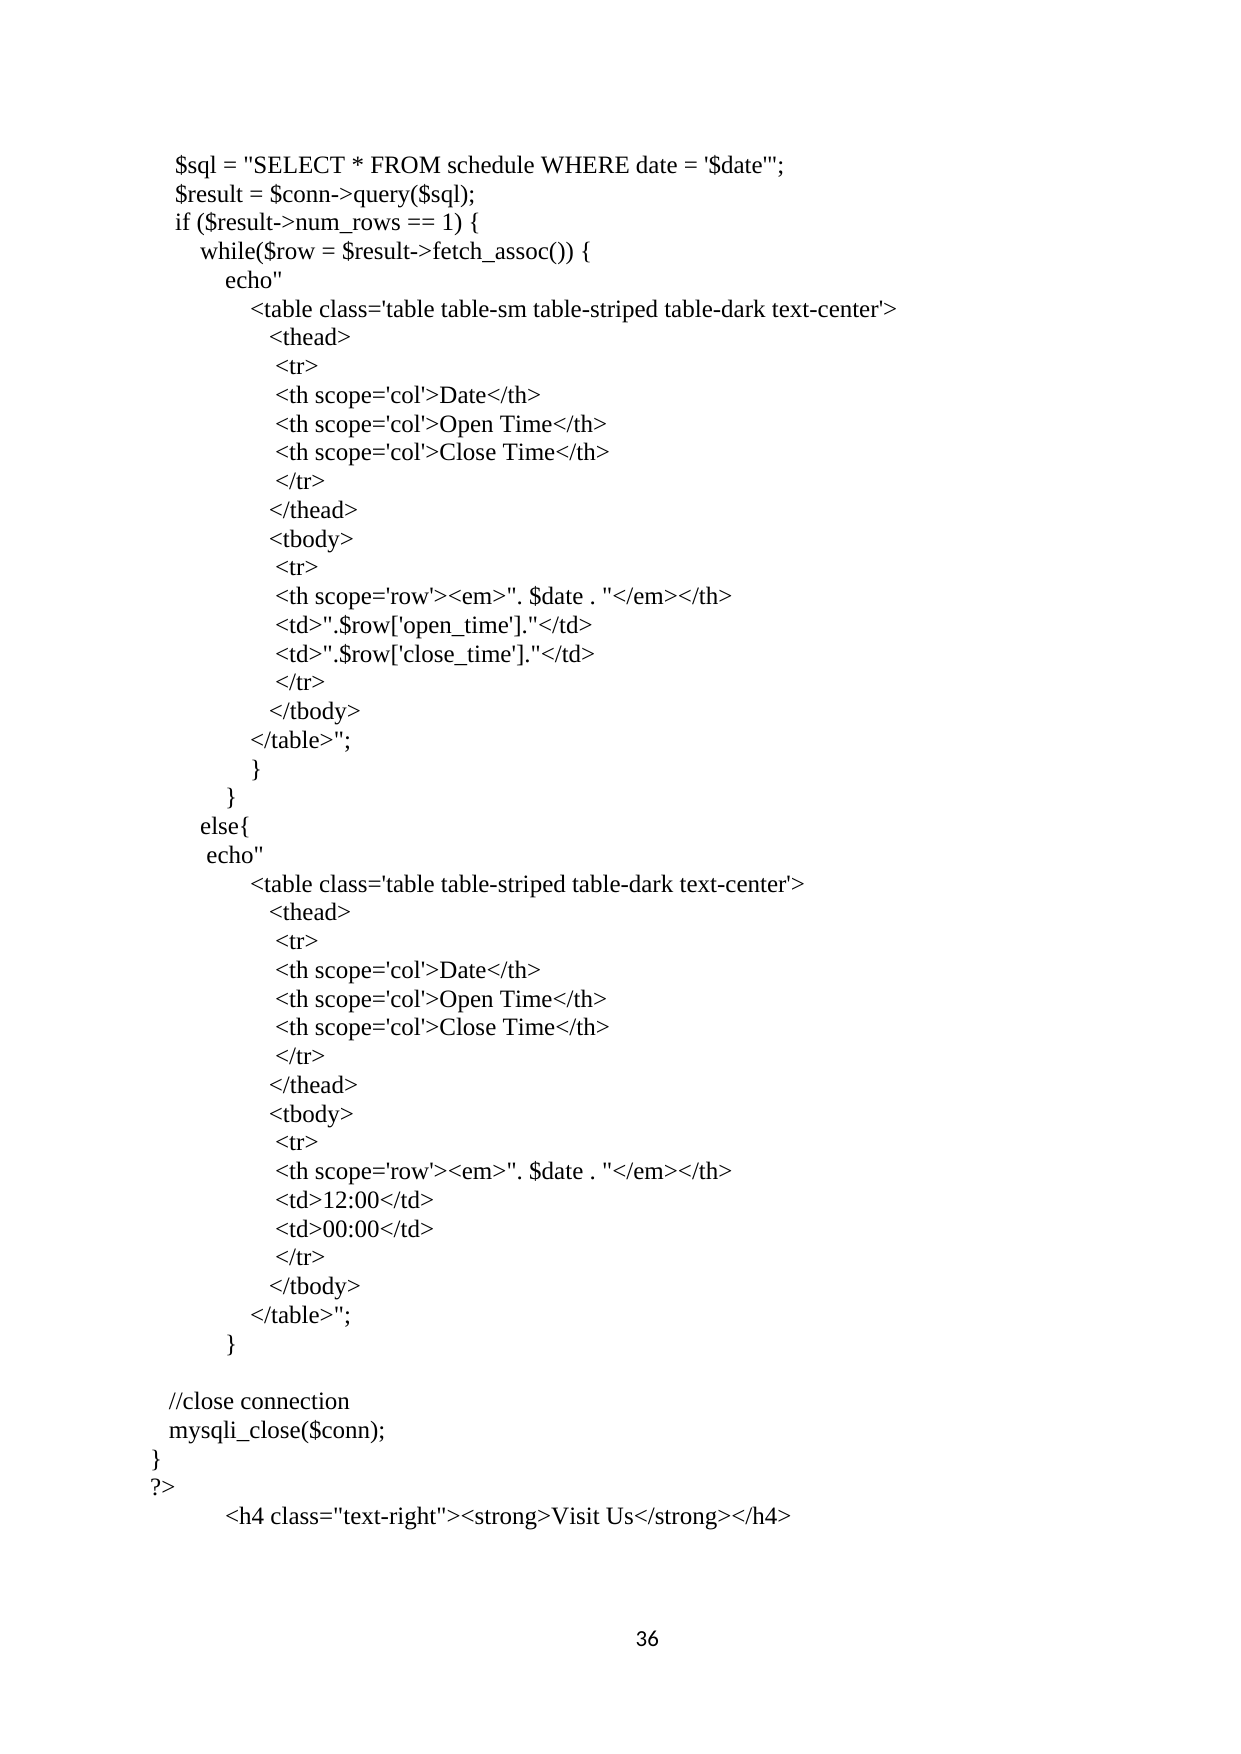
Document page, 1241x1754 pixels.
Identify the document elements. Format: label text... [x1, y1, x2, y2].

text <th scope='row'><em>". $date . "</em></th> [150, 1156, 1144, 1185]
text </tr> [150, 1242, 1144, 1271]
text <tr> [150, 552, 1144, 581]
text if ($result->num_rows == 1) { [150, 207, 1144, 236]
text $sql = "SELECT * FROM schedule WHERE date = '$date'"; [150, 150, 1144, 179]
text <table class='table table-striped table-dark text-center'> [150, 869, 1144, 897]
text </table>"; [150, 725, 1144, 754]
text </tbody> [150, 696, 1144, 725]
text else{ [150, 811, 1144, 840]
text </tr> [150, 667, 1144, 696]
text </tbody> [150, 1271, 1144, 1300]
text <td>".$row['open_time']."</td> [150, 610, 1144, 639]
text </tr> [150, 1041, 1144, 1070]
text <th scope='col'>Open Time</th> [150, 409, 1144, 437]
text <h4 class="text-right"><strong>Visit Us</strong></h4> [150, 1501, 1144, 1530]
text <tr> [150, 351, 1144, 380]
text </thead> [150, 495, 1144, 524]
text } [150, 1329, 1144, 1357]
text echo" [150, 840, 1144, 869]
text mysqli_close($conn); [150, 1415, 1144, 1444]
text <th scope='col'>Date</th> [150, 380, 1144, 409]
text } [150, 754, 1144, 782]
text echo" [150, 265, 1144, 294]
text <th scope='col'>Close Time</th> [150, 1012, 1144, 1041]
text <tr> [150, 1127, 1144, 1156]
text <th scope='row'><em>". $date . "</em></th> [150, 581, 1144, 610]
text <td>".$row['close_time']."</td> [150, 639, 1144, 667]
text //close connection [150, 1386, 1144, 1415]
text } [150, 1444, 1144, 1472]
text <th scope='col'>Date</th> [150, 955, 1144, 984]
text <thead> [150, 897, 1144, 926]
text <tbody> [150, 1099, 1144, 1127]
text <td>00:00</td> [150, 1214, 1144, 1242]
text $result = $conn->query($sql); [150, 179, 1144, 207]
text <th scope='col'>Close Time</th> [150, 437, 1144, 466]
text <thead> [150, 322, 1144, 351]
text </thead> [150, 1070, 1144, 1099]
text <tr> [150, 926, 1144, 955]
text </table>"; [150, 1300, 1144, 1329]
text while($row = $result->fetch_assoc()) { [150, 236, 1144, 265]
text <tbody> [150, 524, 1144, 552]
text <td>12:00</td> [150, 1185, 1144, 1214]
text } [150, 782, 1144, 811]
text <table class='table table-sm table-striped table-dark text-center'> [150, 294, 1144, 322]
text ?> [150, 1472, 1144, 1501]
text </tr> [150, 466, 1144, 495]
text <th scope='col'>Open Time</th> [150, 984, 1144, 1012]
